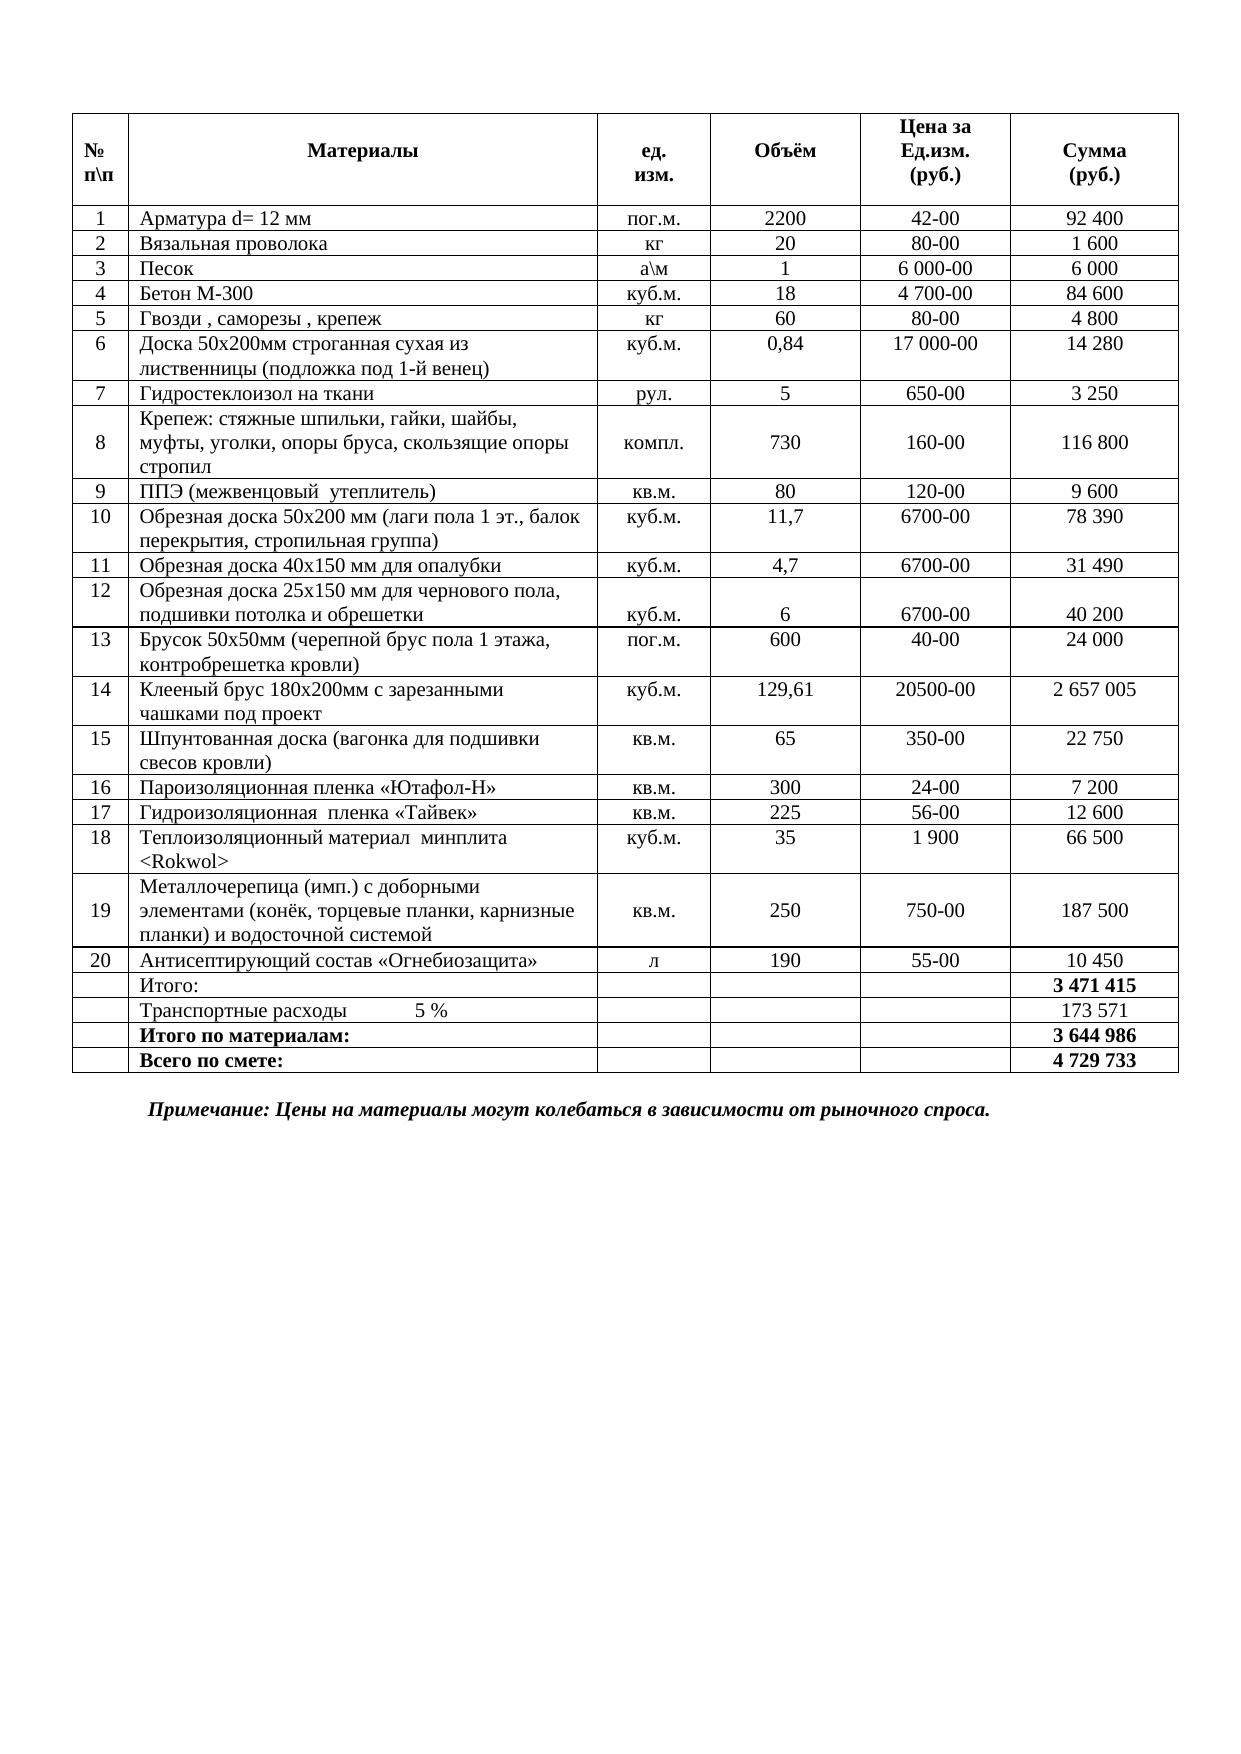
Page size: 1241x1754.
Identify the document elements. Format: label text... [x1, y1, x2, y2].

table_cell 60 [711, 306, 860, 330]
table_cell Брусок 50х50мм (черепной брус пола 1 этажа, контробрешетка кровли) [129, 628, 597, 676]
table_cell Антисептирующий состав «Огнебиозащита» [129, 948, 597, 972]
table_cell [73, 1048, 128, 1072]
table_cell 19 [73, 874, 128, 946]
table_cell 600 [711, 628, 860, 676]
table_cell 173 571 [1011, 998, 1178, 1022]
table_cell 65 [711, 726, 860, 774]
table_cell 18 [711, 281, 860, 305]
table_header Сумма (руб.) [1011, 114, 1178, 205]
table_cell л [598, 948, 710, 972]
table_cell 40 200 [1011, 578, 1178, 626]
table_cell пог.м. [598, 628, 710, 676]
table_cell 20500-00 [861, 677, 1010, 725]
table_cell 5 [73, 306, 128, 330]
table_cell 22 750 [1011, 726, 1178, 774]
table_cell 4 700-00 [861, 281, 1010, 305]
table_cell Доска 50х200мм строганная сухая из лиственницы (подложка под 1-й венец) [129, 331, 597, 379]
table_cell Песок [129, 256, 597, 280]
table_cell 190 [711, 948, 860, 972]
table_cell [711, 1023, 860, 1047]
table_cell 31 490 [1011, 553, 1178, 577]
table_cell Пароизоляционная пленка «Ютафол-Н» [129, 775, 597, 799]
table_cell 6700-00 [861, 553, 1010, 577]
table_cell [861, 1023, 1010, 1047]
table_cell [861, 1048, 1010, 1072]
table_cell 7 200 [1011, 775, 1178, 799]
table_cell 16 [73, 775, 128, 799]
table_cell Арматура d= [129, 206, 597, 230]
table_cell Теплоизоляционный материал минплита <Rokwol> [129, 825, 597, 873]
table_cell 6700-00 [861, 504, 1010, 552]
table_cell куб.м. [598, 504, 710, 552]
table_cell 24 000 [1011, 628, 1178, 676]
table_cell 1 [73, 206, 128, 230]
table_cell кг [598, 306, 710, 330]
table_cell [861, 998, 1010, 1022]
table_cell 15 [73, 726, 128, 774]
table_cell Крепеж: стяжные шпильки, гайки, шайбы, муфты, уголки, опоры бруса, скользящие опоры стропил [129, 406, 597, 478]
table_cell 66 500 [1011, 825, 1178, 873]
table_cell Гидростеклоизол на ткани [129, 381, 597, 404]
table_cell 0,84 [711, 331, 860, 379]
table_cell Обрезная доска 40х150 мм для опалубки [129, 553, 597, 577]
table_cell куб.м. [598, 281, 710, 305]
table_cell 17 [73, 800, 128, 824]
table_cell 9 [73, 479, 128, 503]
table_cell 2200 [711, 206, 860, 230]
table_cell 17 000-00 [861, 331, 1010, 379]
table_cell компл. [598, 406, 710, 478]
table_cell Обрезная доска 50х200 мм (лаги пола 1 эт., балок перекрытия, стропильная группа) [129, 504, 597, 552]
table_cell 6 000 [1011, 256, 1178, 280]
table_cell [598, 973, 710, 997]
table_cell кв.м. [598, 479, 710, 503]
table_cell куб.м. [598, 331, 710, 379]
table_cell куб.м. [598, 825, 710, 873]
table_cell 78 390 [1011, 504, 1178, 552]
table_cell 40-00 [861, 628, 1010, 676]
table_cell 225 [711, 800, 860, 824]
table_cell 120-00 [861, 479, 1010, 503]
table_header ед. изм. [598, 114, 710, 205]
table_cell 4 800 [1011, 306, 1178, 330]
table_cell 12 600 [1011, 800, 1178, 824]
table_cell 5 [711, 381, 860, 404]
table_cell 250 [711, 874, 860, 946]
table_cell пог.м. [598, 206, 710, 230]
table_cell 3 471 415 [1011, 973, 1178, 997]
table_cell Бетон М-300 [129, 281, 597, 305]
table_cell 6 [711, 578, 860, 626]
table_cell 9 600 [1011, 479, 1178, 503]
table_cell 350-00 [861, 726, 1010, 774]
table_cell [711, 973, 860, 997]
table_cell [598, 1048, 710, 1072]
table_cell Обрезная доска 25х150 мм для чернового пола, подшивки потолка и обрешетки [129, 578, 597, 626]
table_cell 6700-00 [861, 578, 1010, 626]
table_cell 650-00 [861, 381, 1010, 404]
table_cell 8 [73, 406, 128, 478]
table_cell 42-00 [861, 206, 1010, 230]
table_cell 6 000-00 [861, 256, 1010, 280]
table_header Объём [711, 114, 860, 205]
table_cell 84 600 [1011, 281, 1178, 305]
table_cell [598, 998, 710, 1022]
table_cell Клееный брус 180х200мм с зарезанными чашками под проект [129, 677, 597, 725]
table_cell кв.м. [598, 874, 710, 946]
table_cell [711, 998, 860, 1022]
table_cell 2 657 005 [1011, 677, 1178, 725]
table_cell [598, 1023, 710, 1047]
table_cell [861, 973, 1010, 997]
table_cell 160-00 [861, 406, 1010, 478]
table_cell [73, 1023, 128, 1047]
table_cell 1 [711, 256, 860, 280]
table_cell куб.м. [598, 553, 710, 577]
table_cell Итого: [129, 973, 597, 997]
table_cell 4,7 [711, 553, 860, 577]
table_cell кв.м. [598, 726, 710, 774]
table_cell а\м [598, 256, 710, 280]
table_cell 13 [73, 628, 128, 676]
table_cell 3 [73, 256, 128, 280]
table_header №п\п [73, 114, 128, 205]
table_cell Шпунтованная доска (вагонка для подшивки свесов кровли) [129, 726, 597, 774]
table_cell 3 644 986 [1011, 1023, 1178, 1047]
table_header Материалы [129, 114, 597, 205]
table_cell 10 450 [1011, 948, 1178, 972]
table_cell 2 [73, 231, 128, 255]
table_cell Транспортные расходы 5 % [129, 998, 597, 1022]
table_cell 116 800 [1011, 406, 1178, 478]
table_cell 14 [73, 677, 128, 725]
table_cell кг [598, 231, 710, 255]
table_cell Итого по материалам: [129, 1023, 597, 1047]
table_cell Гидроизоляционная пленка «Тайвек» [129, 800, 597, 824]
table_cell 92 400 [1011, 206, 1178, 230]
table_cell 35 [711, 825, 860, 873]
table_cell 55-00 [861, 948, 1010, 972]
table_cell рул. [598, 381, 710, 404]
table_cell 187 500 [1011, 874, 1178, 946]
table_cell Всего по смете: [129, 1048, 597, 1072]
table_cell 1 600 [1011, 231, 1178, 255]
table_cell 80-00 [861, 306, 1010, 330]
table_cell Металлочерепица (имп.) с доборными элементами (конёк, торцевые планки, карнизные планки) и водосточной системой [129, 874, 597, 946]
table_cell [73, 973, 128, 997]
table_cell кв.м. [598, 800, 710, 824]
table_cell [711, 1048, 860, 1072]
table_header Цена за Ед.изм. (руб.) [861, 114, 1010, 205]
table_cell куб.м. [598, 677, 710, 725]
table_cell 20 [711, 231, 860, 255]
table_cell ППЭ (межвенцовый утеплитель) [129, 479, 597, 503]
table_cell 730 [711, 406, 860, 478]
table_cell 14 280 [1011, 331, 1178, 379]
table_cell 750-00 [861, 874, 1010, 946]
table_cell 11 [73, 553, 128, 577]
table_cell 24-00 [861, 775, 1010, 799]
table_cell кв.м. [598, 775, 710, 799]
table_cell 1 900 [861, 825, 1010, 873]
table_cell 300 [711, 775, 860, 799]
text Примечание: Цены на материалы могут колебаться в зависимости от рыночного спроса. [148, 1097, 1181, 1121]
table_cell 80 [711, 479, 860, 503]
table_cell 11,7 [711, 504, 860, 552]
table_cell 20 [73, 948, 128, 972]
table_cell 3 250 [1011, 381, 1178, 404]
table_cell 129,61 [711, 677, 860, 725]
table_cell 7 [73, 381, 128, 404]
table_cell 6 [73, 331, 128, 379]
table_cell 10 [73, 504, 128, 552]
table_cell 4 [73, 281, 128, 305]
table_cell [73, 998, 128, 1022]
table_cell 12 [73, 578, 128, 626]
table_cell 4 729 733 [1011, 1048, 1178, 1072]
table_cell 80-00 [861, 231, 1010, 255]
table_cell 56-00 [861, 800, 1010, 824]
table_cell Гвозди , саморезы , крепеж [129, 306, 597, 330]
table_cell куб.м. [598, 578, 710, 626]
table_cell 18 [73, 825, 128, 873]
table_cell Вязальная проволока [129, 231, 597, 255]
